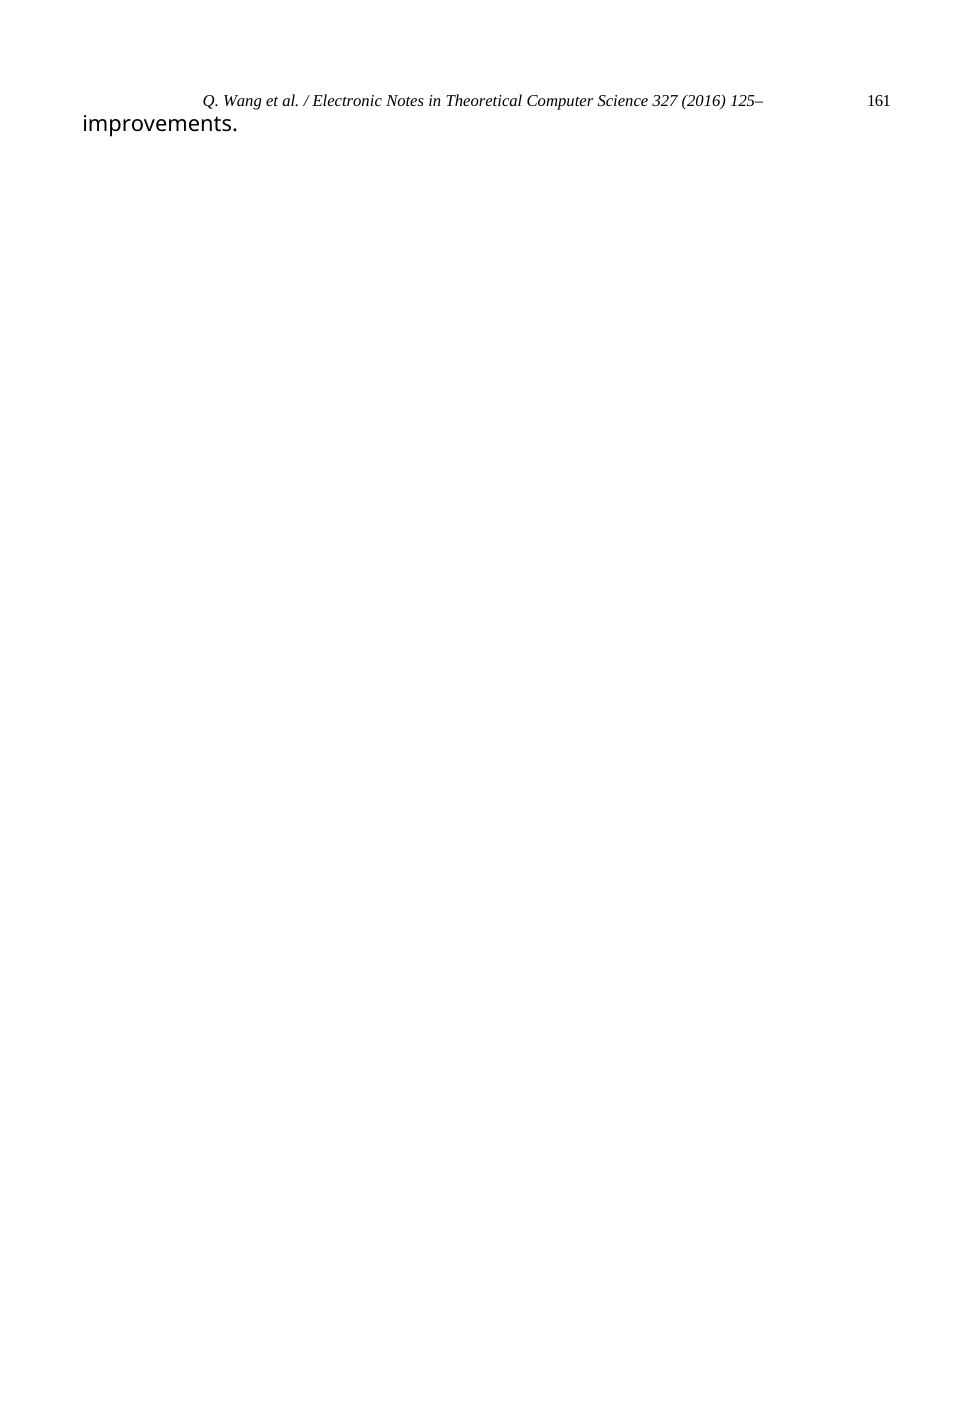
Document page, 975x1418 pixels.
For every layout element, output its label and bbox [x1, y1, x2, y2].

text [82, 110, 881, 137]
